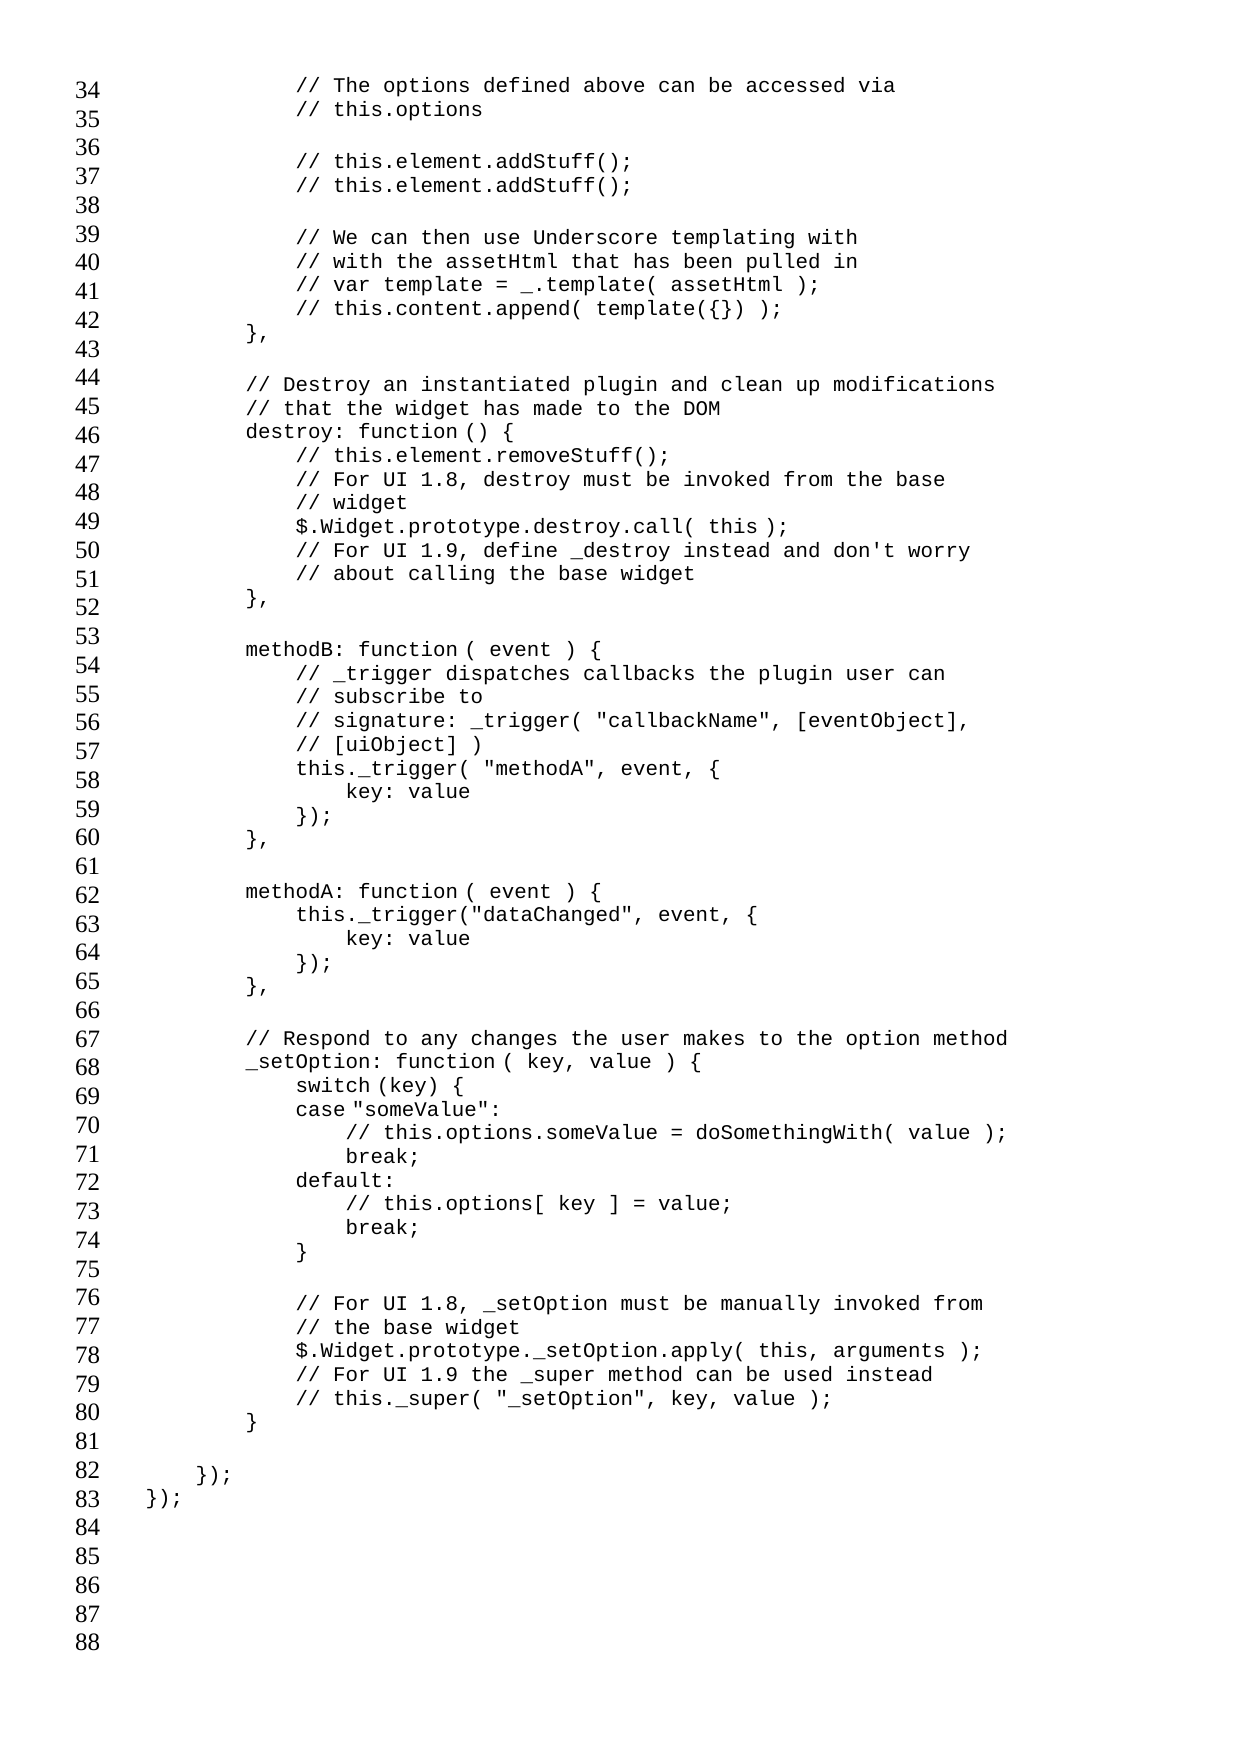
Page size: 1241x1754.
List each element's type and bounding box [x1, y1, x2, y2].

table_header [75, 75, 145, 1656]
table_header [145, 75, 1240, 1656]
